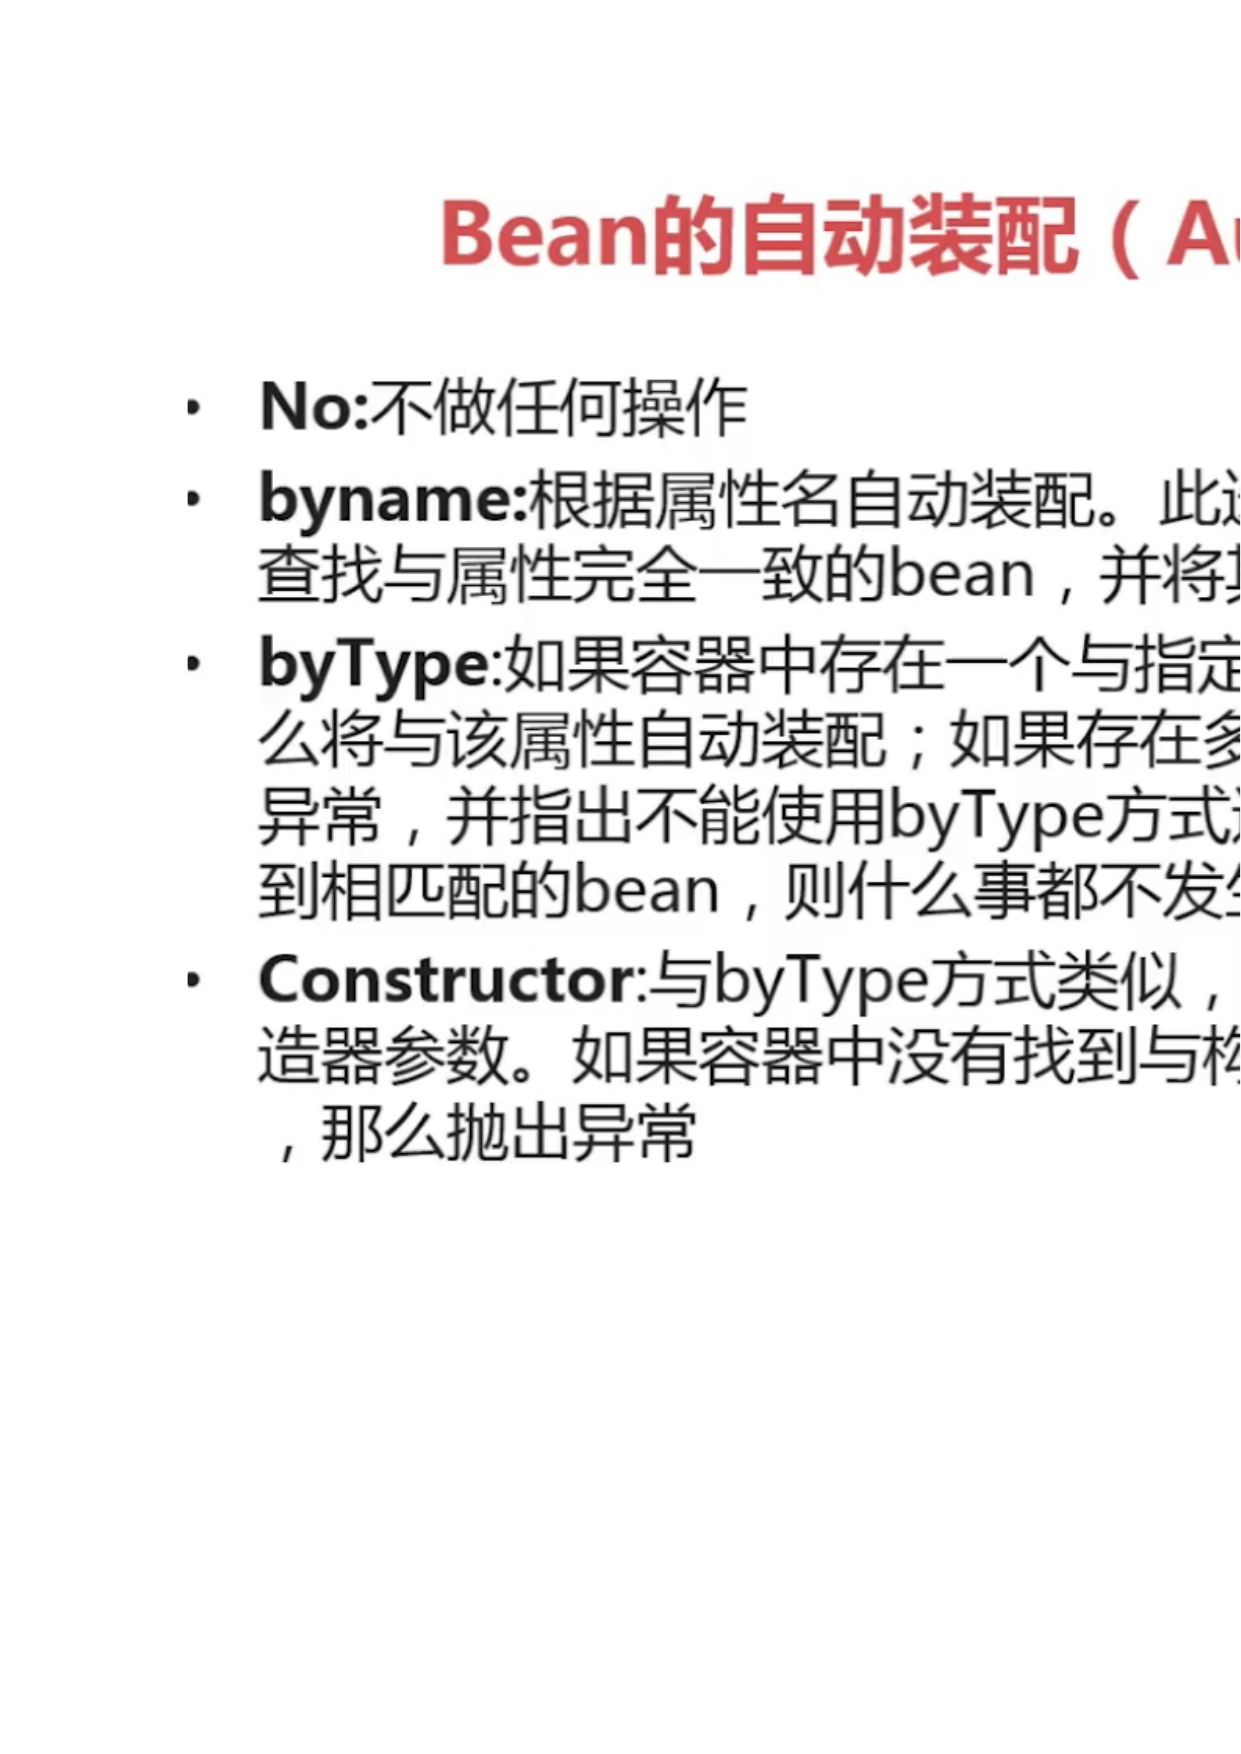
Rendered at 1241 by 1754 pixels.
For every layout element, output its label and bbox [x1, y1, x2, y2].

picture [187, 162, 1241, 1175]
